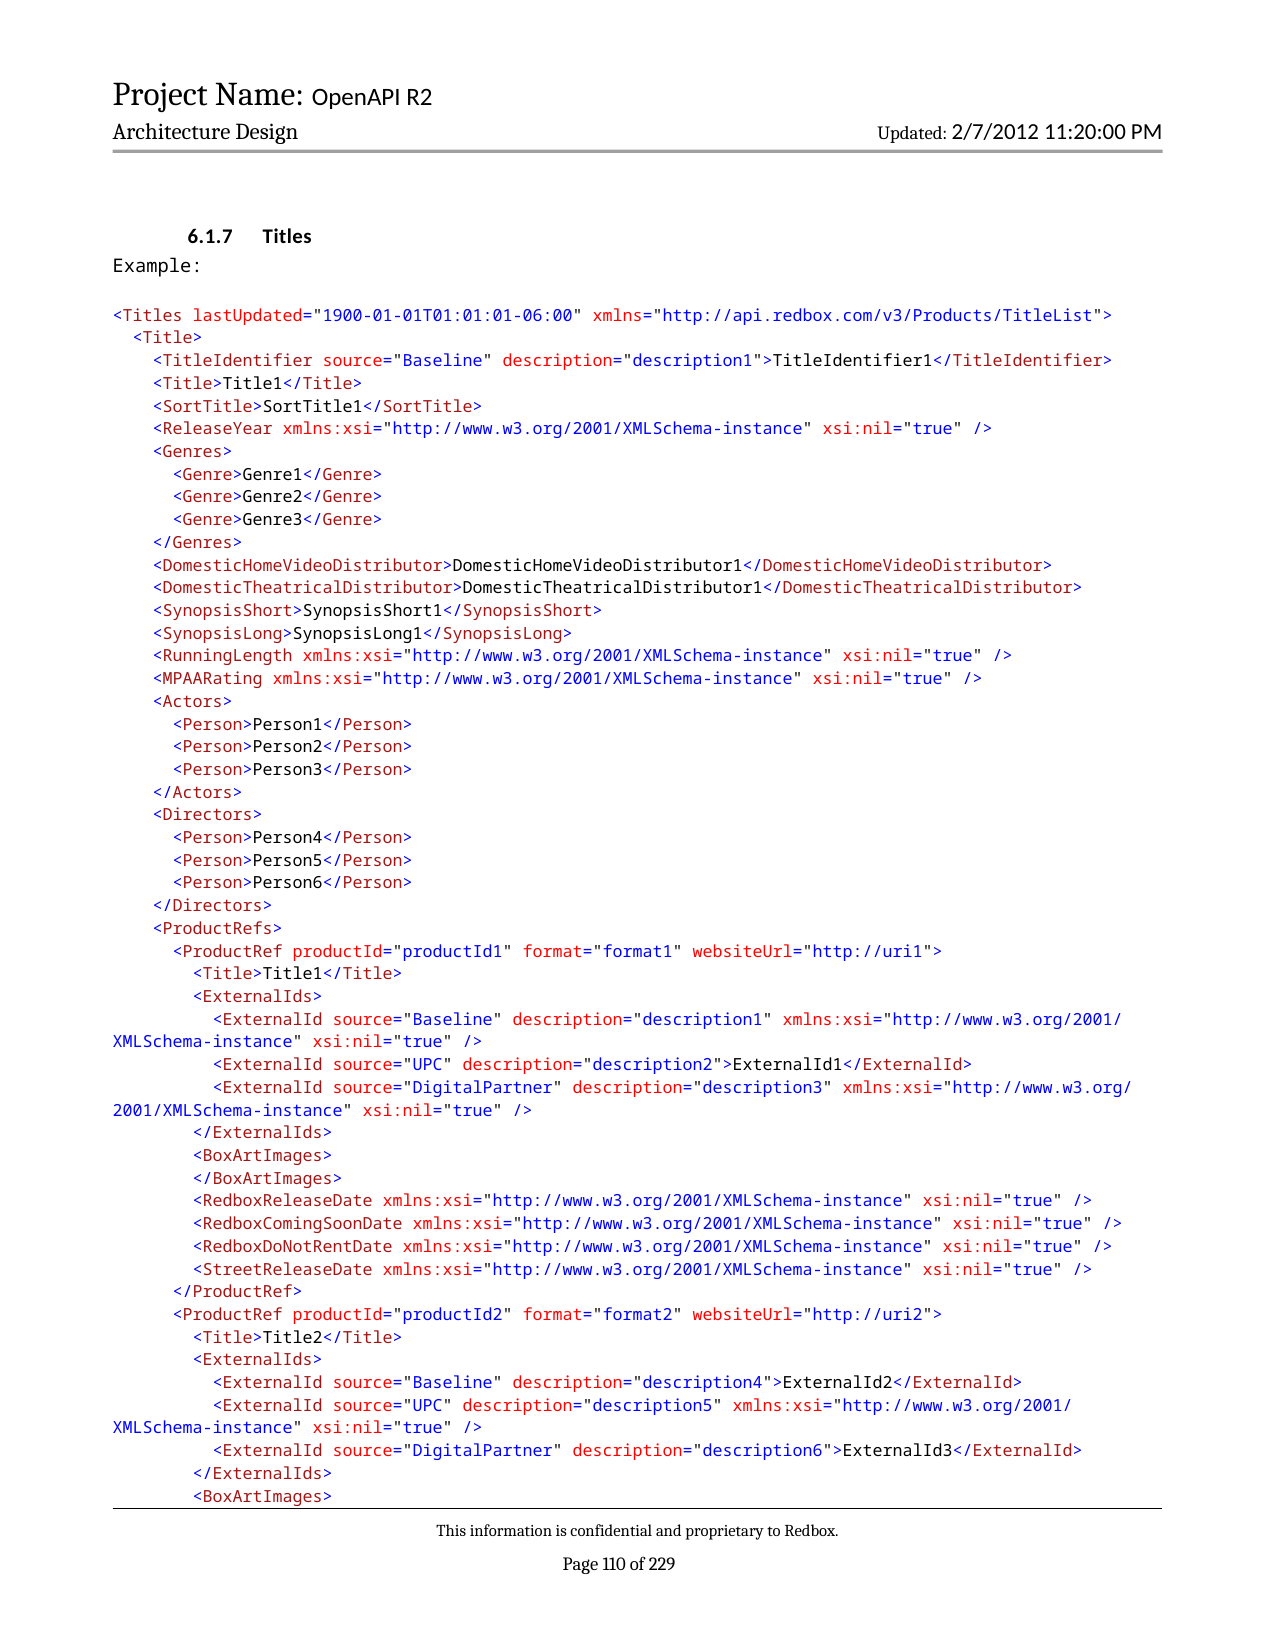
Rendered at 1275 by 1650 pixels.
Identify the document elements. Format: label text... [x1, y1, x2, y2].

text <Person>Person6</Person> [112, 871, 1162, 894]
text <Genre>Genre1</Genre> [112, 462, 1162, 485]
text <Person>Person4</Person> [112, 826, 1162, 848]
text Example: [112, 252, 1162, 278]
text </Actors> [112, 780, 1162, 803]
text </ExternalIds> [112, 1462, 1162, 1484]
text <SynopsisShort>SynopsisShort1</SynopsisShort> [112, 599, 1162, 621]
text </Directors> [112, 894, 1162, 917]
text <Title> [112, 326, 1162, 349]
text </BoxArtImages> [112, 1166, 1162, 1189]
text <DomesticTheatricalDistributor>DomesticTheatricalDistributor1</DomesticTheatricalDistributor> [112, 576, 1162, 599]
text <StreetReleaseDate xmlns:xsi="http://www.w3.org/2001/XMLSchema-instance" xsi:nil="true" /> [112, 1257, 1162, 1280]
text <Person>Person1</Person> [112, 712, 1162, 735]
text <Genres> [112, 440, 1162, 462]
subtitle Titles [187, 224, 1162, 249]
text <SortTitle>SortTitle1</SortTitle> [112, 394, 1162, 417]
text </ExternalIds> [112, 1121, 1162, 1144]
text <Person>Person5</Person> [112, 848, 1162, 871]
text <BoxArtImages> [112, 1484, 1162, 1507]
text <SynopsisLong>SynopsisLong1</SynopsisLong> [112, 621, 1162, 644]
text <ExternalId source="UPC" description="description5" xmlns:xsi="http://www.w3.org/2001/XMLSchema-instance" xsi:nil="true" /> [112, 1393, 1162, 1439]
text <ReleaseYear xmlns:xsi="http://www.w3.org/2001/XMLSchema-instance" xsi:nil="true" /> [112, 417, 1162, 440]
text <ExternalId source="DigitalPartner" description="description3" xmlns:xsi="http://www.w3.org/2001/XMLSchema-instance" xsi:nil="true" /> [112, 1076, 1162, 1121]
text <ExternalId source="DigitalPartner" description="description6">ExternalId3</ExternalId> [112, 1439, 1162, 1462]
text <DomesticHomeVideoDistributor>DomesticHomeVideoDistributor1</DomesticHomeVideoDistributor> [112, 553, 1162, 576]
text <ExternalIds> [112, 1348, 1162, 1371]
text <Genre>Genre2</Genre> [112, 485, 1162, 508]
text <RunningLength xmlns:xsi="http://www.w3.org/2001/XMLSchema-instance" xsi:nil="true" /> [112, 644, 1162, 667]
text <Title>Title1</Title> [112, 962, 1162, 985]
text </Genres> [112, 531, 1162, 553]
text <ExternalId source="Baseline" description="description1" xmlns:xsi="http://www.w3.org/2001/XMLSchema-instance" xsi:nil="true" /> [112, 1007, 1162, 1053]
text <ProductRefs> [112, 917, 1162, 939]
text <Title>Title1</Title> [112, 372, 1162, 394]
text <RedboxReleaseDate xmlns:xsi="http://www.w3.org/2001/XMLSchema-instance" xsi:nil="true" /> [112, 1189, 1162, 1212]
text <RedboxComingSoonDate xmlns:xsi="http://www.w3.org/2001/XMLSchema-instance" xsi:nil="true" /> [112, 1212, 1162, 1234]
text <ExternalId source="Baseline" description="description4">ExternalId2</ExternalId> [112, 1371, 1162, 1393]
text <TitleIdentifier source="Baseline" description="description1">TitleIdentifier1</TitleIdentifier> [112, 349, 1162, 372]
text <Titles lastUpdated="1900-01-01T01:01:01-06:00" xmlns="http://api.redbox.com/v3/Products/TitleList"> [112, 303, 1162, 326]
text <Person>Person3</Person> [112, 758, 1162, 780]
text <ExternalIds> [112, 985, 1162, 1007]
text <Actors> [112, 689, 1162, 712]
text <Directors> [112, 803, 1162, 826]
text </ProductRef> [112, 1280, 1162, 1303]
text <Title>Title2</Title> [112, 1325, 1162, 1348]
text <Genre>Genre3</Genre> [112, 508, 1162, 531]
text <BoxArtImages> [112, 1144, 1162, 1166]
text <ProductRef productId="productId1" format="format1" websiteUrl="http://uri1"> [112, 939, 1162, 962]
text <ProductRef productId="productId2" format="format2" websiteUrl="http://uri2"> [112, 1303, 1162, 1325]
text <ExternalId source="UPC" description="description2">ExternalId1</ExternalId> [112, 1053, 1162, 1076]
text <MPAARating xmlns:xsi="http://www.w3.org/2001/XMLSchema-instance" xsi:nil="true" /> [112, 667, 1162, 689]
text <RedboxDoNotRentDate xmlns:xsi="http://www.w3.org/2001/XMLSchema-instance" xsi:nil="true" /> [112, 1234, 1162, 1257]
text <Person>Person2</Person> [112, 735, 1162, 758]
